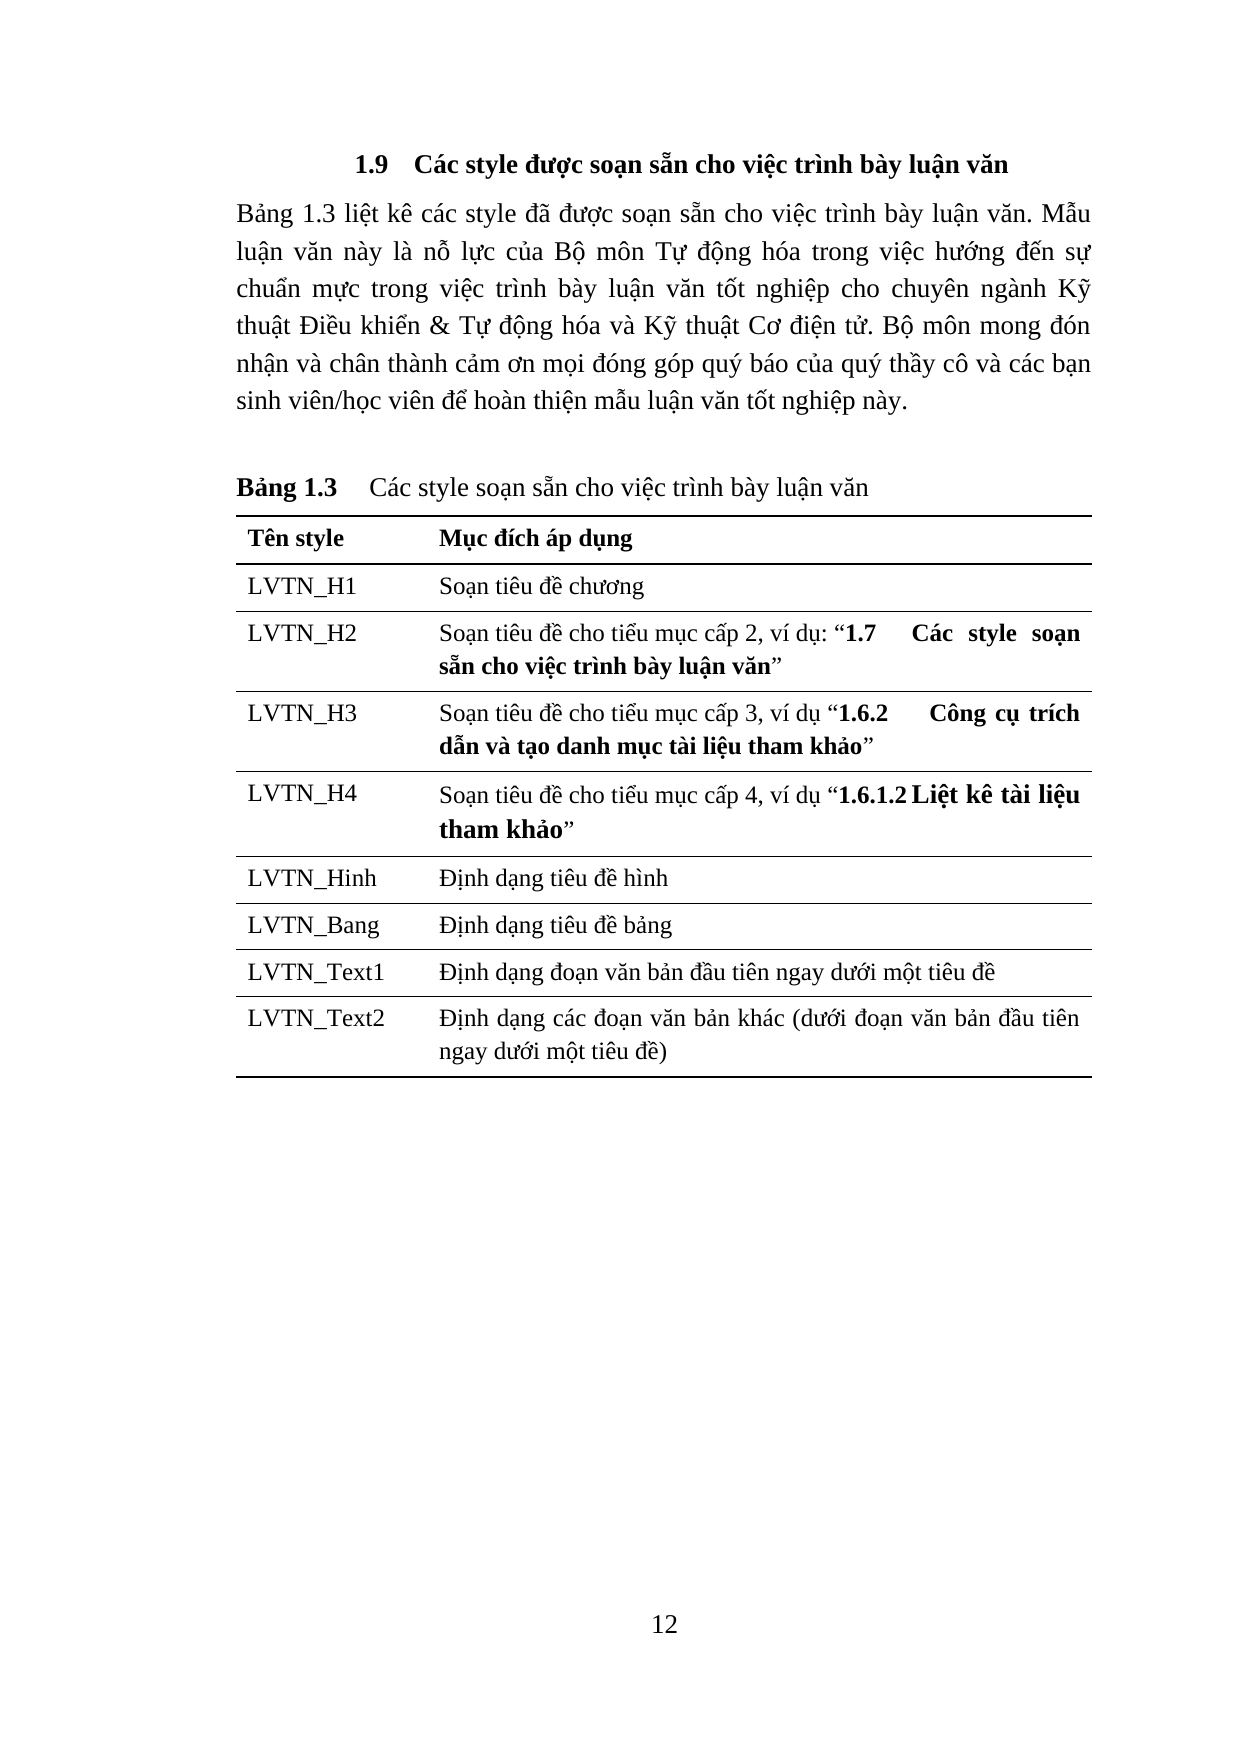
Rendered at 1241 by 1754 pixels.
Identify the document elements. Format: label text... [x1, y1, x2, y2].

table_header Mục đích áp dụng [428, 517, 1092, 563]
table_cell Soạn tiêu đề cho tiểu mục cấp 4, ví dụ “1.6.1.2 Liệt kê tài liệu tham khảo” [428, 772, 1092, 856]
text Các style được soạn sẵn cho việc trình bày luận văn [295, 148, 1092, 179]
table_cell LVTN_H3 [236, 692, 428, 771]
table_cell LVTN_H2 [236, 612, 428, 691]
table_cell LVTN_Bang [236, 904, 428, 949]
table_cell Soạn tiêu đề cho tiểu mục cấp 3, ví dụ “1.6.2 Công cụ trích dẫn và tạo danh mục tài liệu tham khảo” [428, 692, 1092, 771]
table_cell Định dạng đoạn văn bản đầu tiên ngay dưới một tiêu đề [428, 950, 1092, 996]
table_cell LVTN_Text1 [236, 950, 428, 996]
table_cell LVTN_Hinh [236, 857, 428, 902]
table_cell Định dạng tiêu đề bảng [428, 904, 1092, 949]
table_cell LVTN_H1 [236, 565, 428, 611]
table_cell Định dạng tiêu đề hình [428, 857, 1092, 902]
text Bảng 1.3 liệt kê các style đã được soạn sẵn cho việc trình bày luận văn. Mẫu luận văn này là nỗ lực của Bộ môn Tự động hóa trong việc hướng đến sự chuẩn mực trong việc trình bày luận văn tốt nghiệp cho chuyên ngành Kỹ thuật Điều khiển & Tự động hóa và Kỹ thuật Cơ điện tử. Bộ môn mong đón nhận và chân thành cảm ơn mọi đóng góp quý báo của quý thầy cô và các bạn sinh viên/học viên để hoàn thiện mẫu luận văn tốt nghiệp này. [236, 197, 1092, 415]
table_cell Định dạng các đoạn văn bản khác (dưới đoạn văn bản đầu tiên ngay dưới một tiêu đề) [428, 997, 1092, 1076]
table_cell LVTN_Text2 [236, 997, 428, 1076]
table_cell Soạn tiêu đề chương [428, 565, 1092, 611]
table_cell LVTN_H4 [236, 772, 428, 856]
text Bảng 1.3 Các style soạn sẵn cho việc trình bày luận văn [236, 471, 1092, 502]
table_cell Soạn tiêu đề cho tiểu mục cấp 2, ví dụ: “1.7 Các style soạn sẵn cho việc trình bày luận văn” [428, 612, 1092, 691]
table_header Tên style [236, 517, 428, 563]
